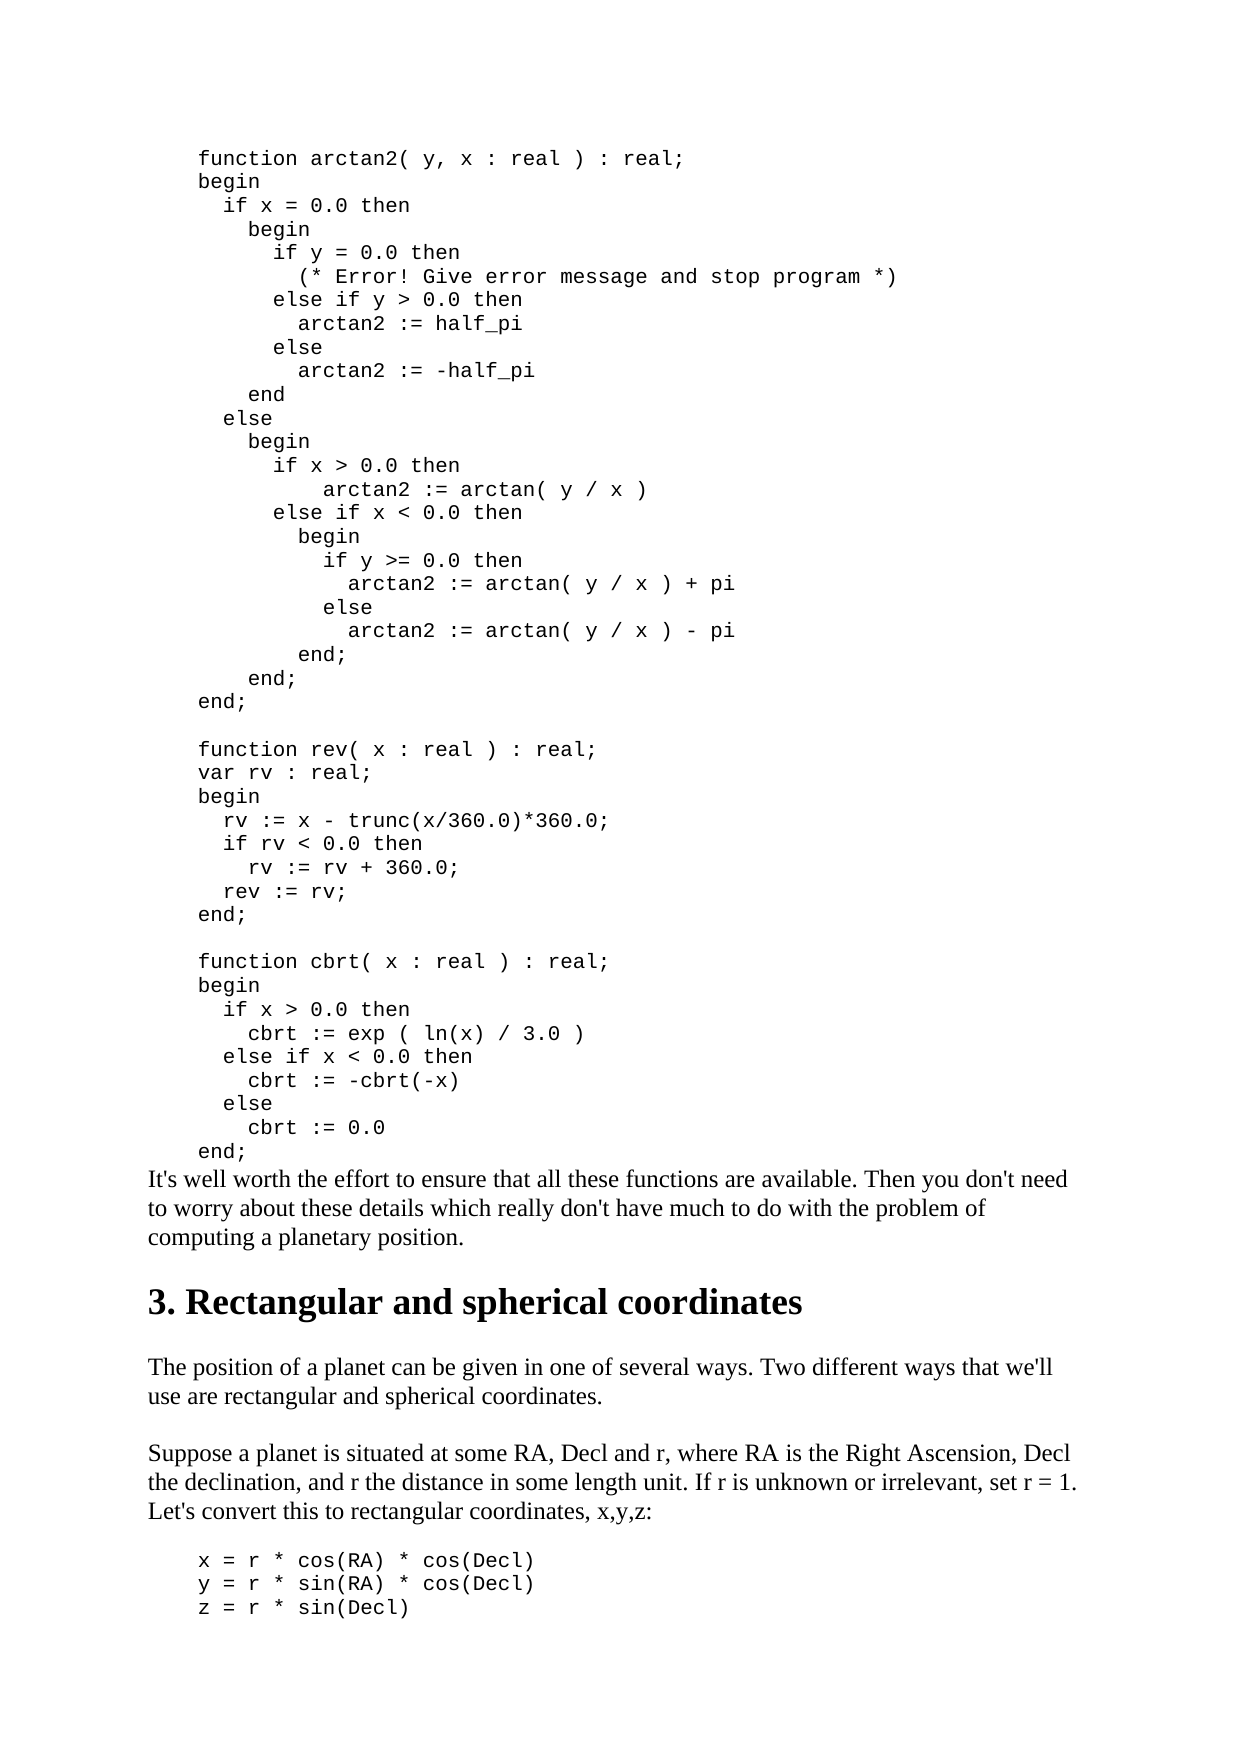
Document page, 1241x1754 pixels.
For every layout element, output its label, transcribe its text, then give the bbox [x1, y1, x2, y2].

text begin [148, 786, 1093, 810]
text else [148, 408, 1093, 431]
text end; [148, 668, 1093, 691]
text rv := x - trunc(x/360.0)*360.0; [148, 810, 1093, 833]
text if y = 0.0 then [148, 242, 1093, 266]
text It's well worth the effort to ensure that all these functions are available. Then you don't need to worry about these details which really don't have much to do with the problem of computing a planetary position. [148, 1164, 1093, 1251]
text arctan2 := -half_pi [148, 360, 1093, 384]
text function cbrt( x : real ) : real; [148, 952, 1093, 975]
text if x = 0.0 then [148, 195, 1093, 218]
text arctan2 := half_pi [148, 313, 1093, 337]
text y = r * sin(RA) * cos(Decl) [148, 1573, 1093, 1597]
text rv := rv + 360.0; [148, 857, 1093, 881]
text arctan2 := arctan( y / x ) [148, 479, 1093, 502]
text if x > 0.0 then [148, 999, 1093, 1022]
text var rv : real; [148, 762, 1093, 786]
text end; [148, 904, 1093, 928]
text z = r * sin(Decl) [148, 1597, 1093, 1621]
text x = r * cos(RA) * cos(Decl) [148, 1549, 1093, 1573]
text else [148, 337, 1093, 360]
text function arctan2( y, x : real ) : real; [148, 148, 1093, 171]
text begin [148, 218, 1093, 242]
text end; [148, 1141, 1093, 1164]
text rev := rv; [148, 881, 1093, 904]
text else [148, 597, 1093, 621]
text end; [148, 644, 1093, 668]
text arctan2 := arctan( y / x ) - pi [148, 621, 1093, 644]
text cbrt := 0.0 [148, 1117, 1093, 1141]
text function rev( x : real ) : real; [148, 739, 1093, 762]
text begin [148, 975, 1093, 999]
text cbrt := -cbrt(-x) [148, 1070, 1093, 1093]
text begin [148, 526, 1093, 549]
text cbrt := exp ( ln(x) / 3.0 ) [148, 1022, 1093, 1046]
text else if y > 0.0 then [148, 289, 1093, 313]
text begin [148, 171, 1093, 195]
text if rv < 0.0 then [148, 833, 1093, 857]
text if x > 0.0 then [148, 455, 1093, 479]
text end [148, 384, 1093, 408]
text if y >= 0.0 then [148, 549, 1093, 573]
text arctan2 := arctan( y / x ) + pi [148, 573, 1093, 597]
text else [148, 1093, 1093, 1117]
text else if x < 0.0 then [148, 1046, 1093, 1070]
text begin [148, 431, 1093, 455]
text else if x < 0.0 then [148, 502, 1093, 526]
text end; [148, 691, 1093, 715]
text 3. Rectangular and spherical coordinates [148, 1280, 1093, 1323]
text (* Error! Give error message and stop program *) [148, 266, 1093, 289]
text The position of a planet can be given in one of several ways. Two different ways that we'll use are rectangular and spherical coordinates. Suppose a planet is situated at some RA, Decl and r, where RA is the Right Ascension, Decl the declination, and r the distance in some length unit. If r is unknown or irrelevant, set r = 1. Let's convert this to rectangular coordinates, x,y,z: [148, 1352, 1093, 1524]
